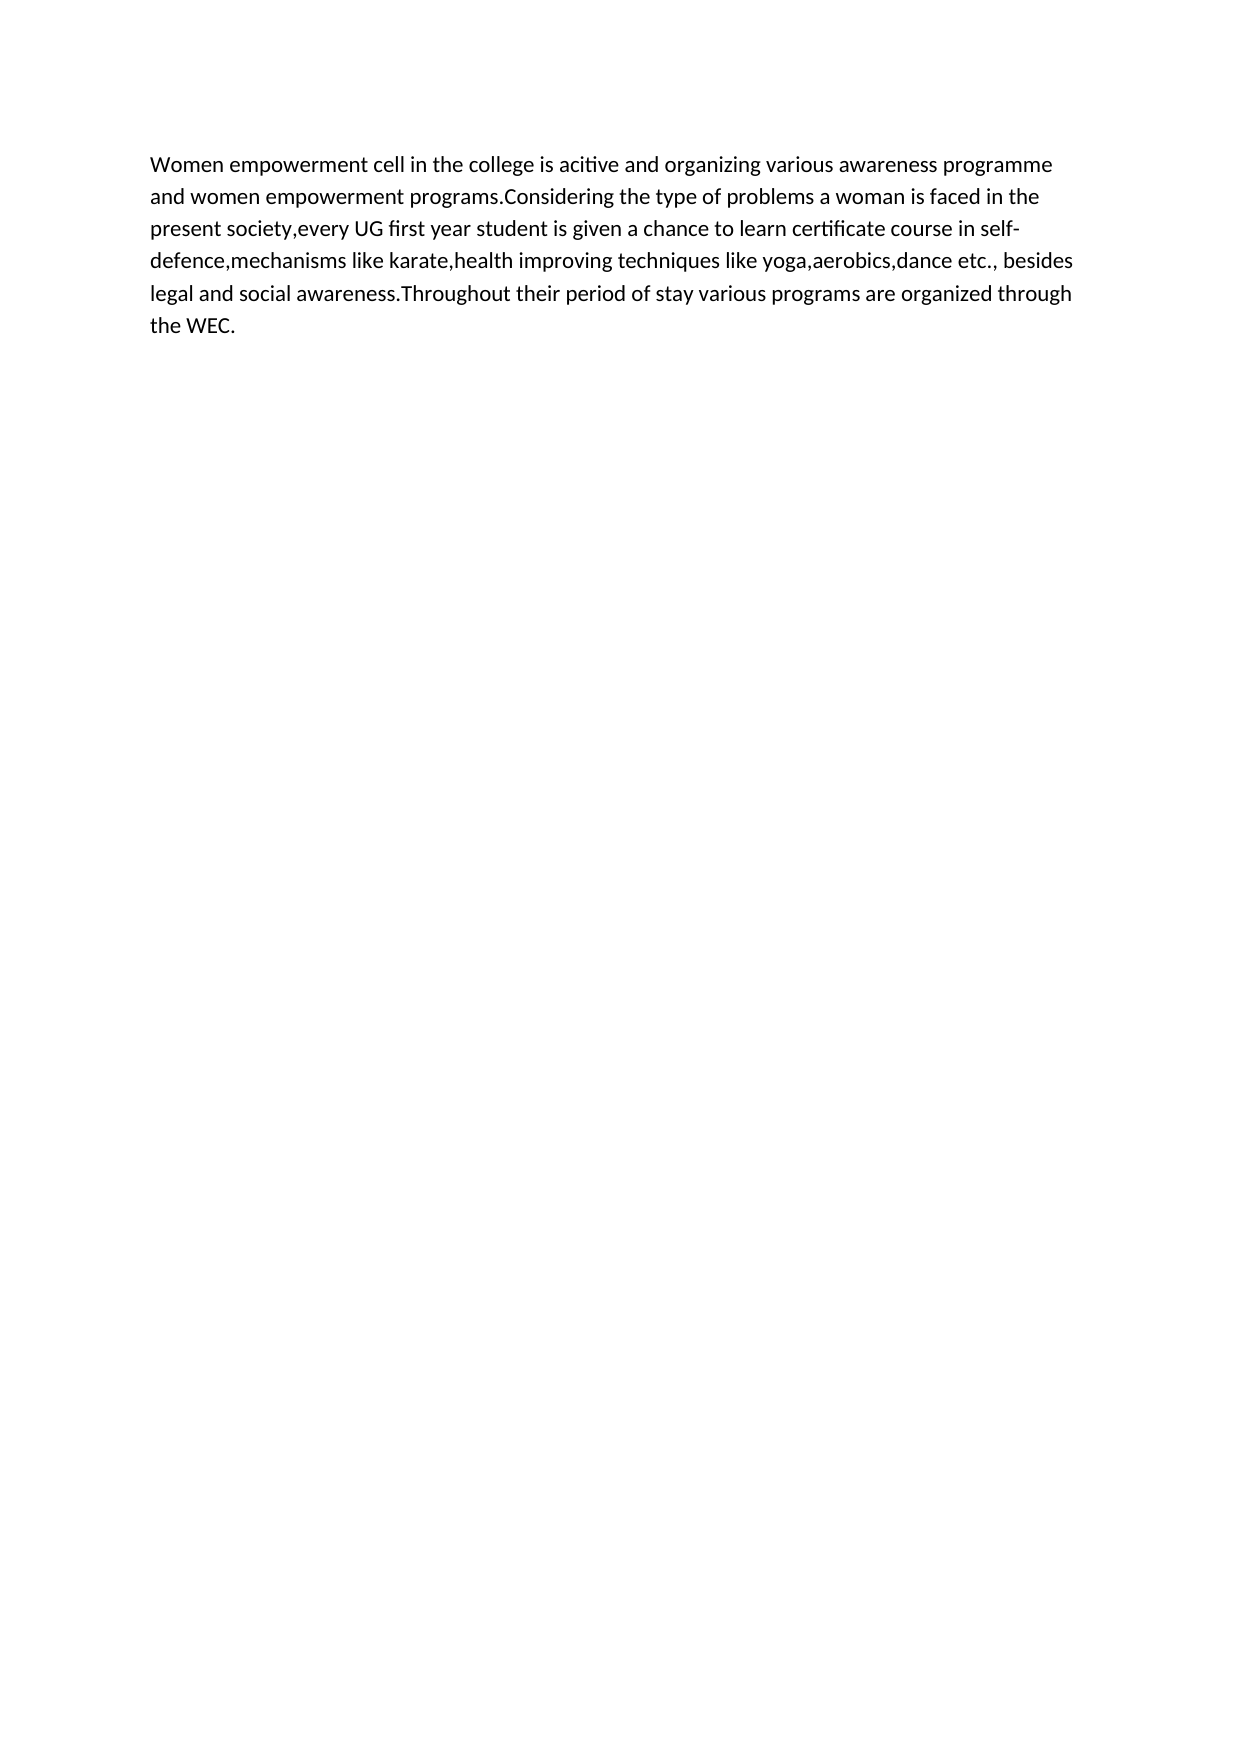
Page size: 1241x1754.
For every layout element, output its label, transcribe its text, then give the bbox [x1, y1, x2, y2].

text Women empowerment cell in the college is acitive and organizing various awareness programme and women empowerment programs.Considering the type of problems a woman is faced in the present society,every UG first year student is given a chance to learn certificate course in self-defence,mechanisms like karate,health improving techniques like yoga,aerobics,dance etc., besides legal and social awareness.Throughout their period of stay various programs are organized through the WEC. [150, 150, 1090, 339]
